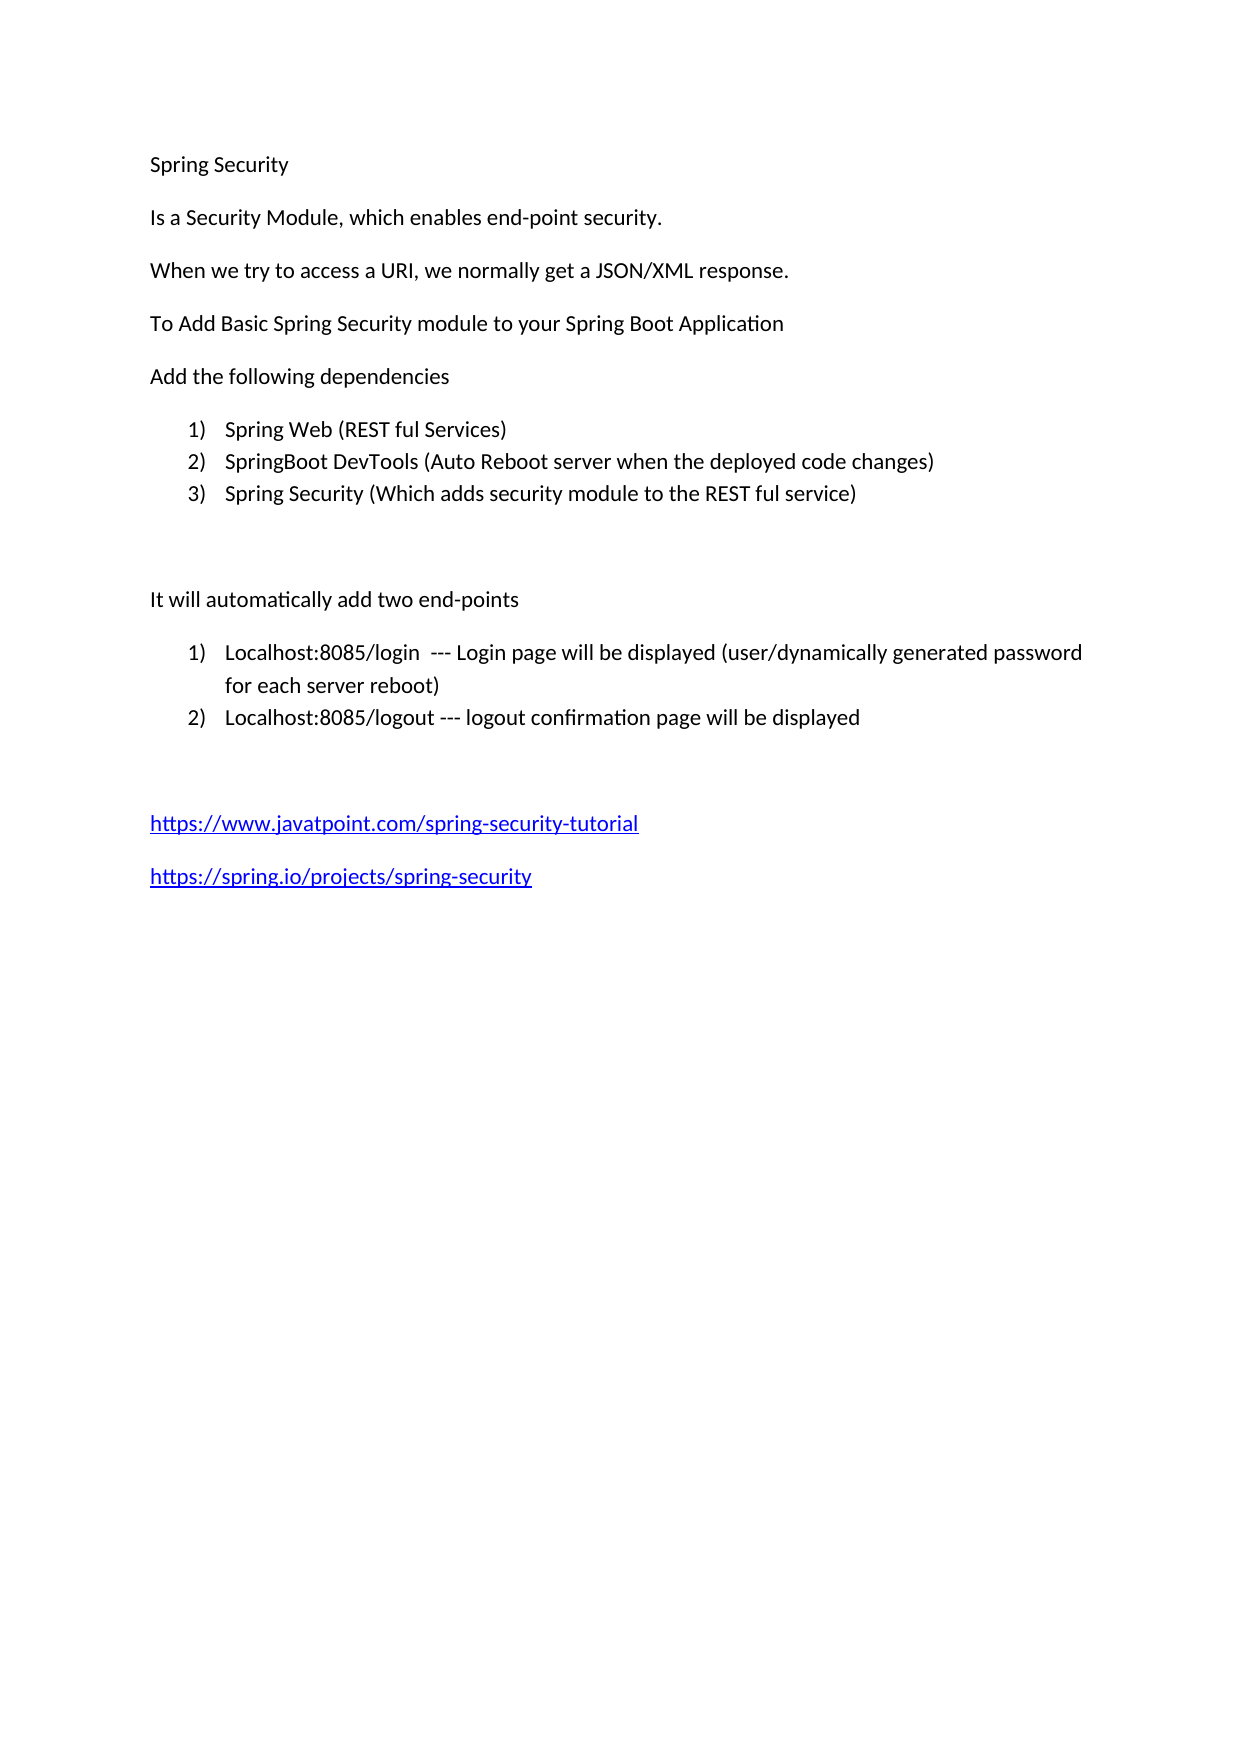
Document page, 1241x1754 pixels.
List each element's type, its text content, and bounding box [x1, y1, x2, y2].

text To Add Basic Spring Security module to your Spring Boot Application [150, 309, 1090, 337]
text When we try to access a URI, we normally get a JSON/XML response. [150, 256, 1090, 284]
list Localhost:8085/logout --- logout confirmation page will be displayed [187, 703, 1090, 731]
list SpringBoot DevTools (Auto Reboot server when the deployed code changes) [187, 447, 1090, 475]
list Spring Web (REST ful Services) [187, 415, 1090, 443]
text Spring Security [150, 150, 1090, 178]
list Localhost:8085/login --- Login page will be displayed (user/dynamically generated password for each server reboot) [187, 638, 1090, 699]
text Add the following dependencies [150, 362, 1090, 390]
text https://www.javatpoint.com/spring-security-tutorial [150, 809, 1090, 837]
text https://spring.io/projects/spring-security [150, 862, 1090, 890]
text It will automatically add two end-points [150, 586, 1090, 613]
list Spring Security (Which adds security module to the REST ful service) [187, 479, 1090, 507]
text Is a Security Module, which enables end-point security. [150, 203, 1090, 231]
